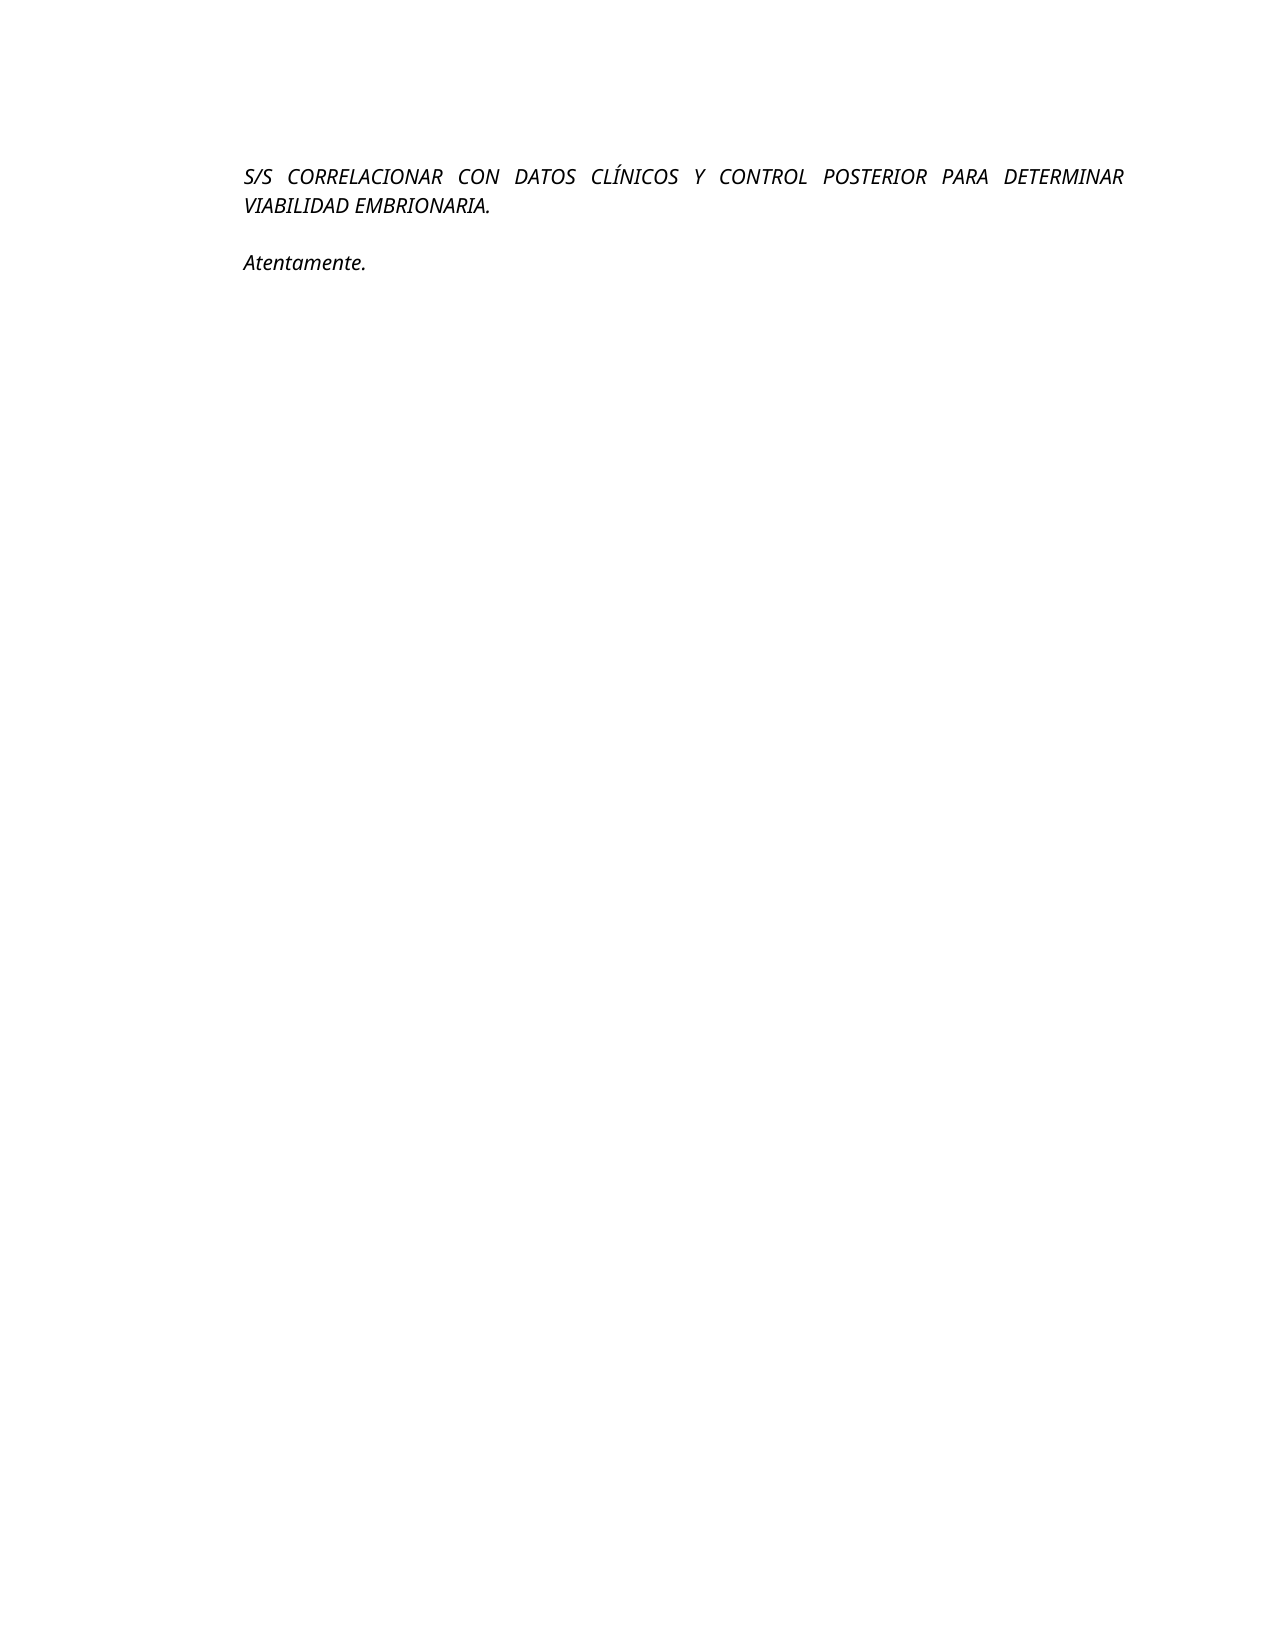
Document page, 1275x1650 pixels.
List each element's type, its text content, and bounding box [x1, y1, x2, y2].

text Atentamente. [244, 248, 1125, 276]
text S/S CORRELACIONAR CON DATOS CLÍNICOS Y CONTROL POSTERIOR PARA DETERMINAR VIABILIDAD EMBRIONARIA. [244, 162, 1125, 219]
